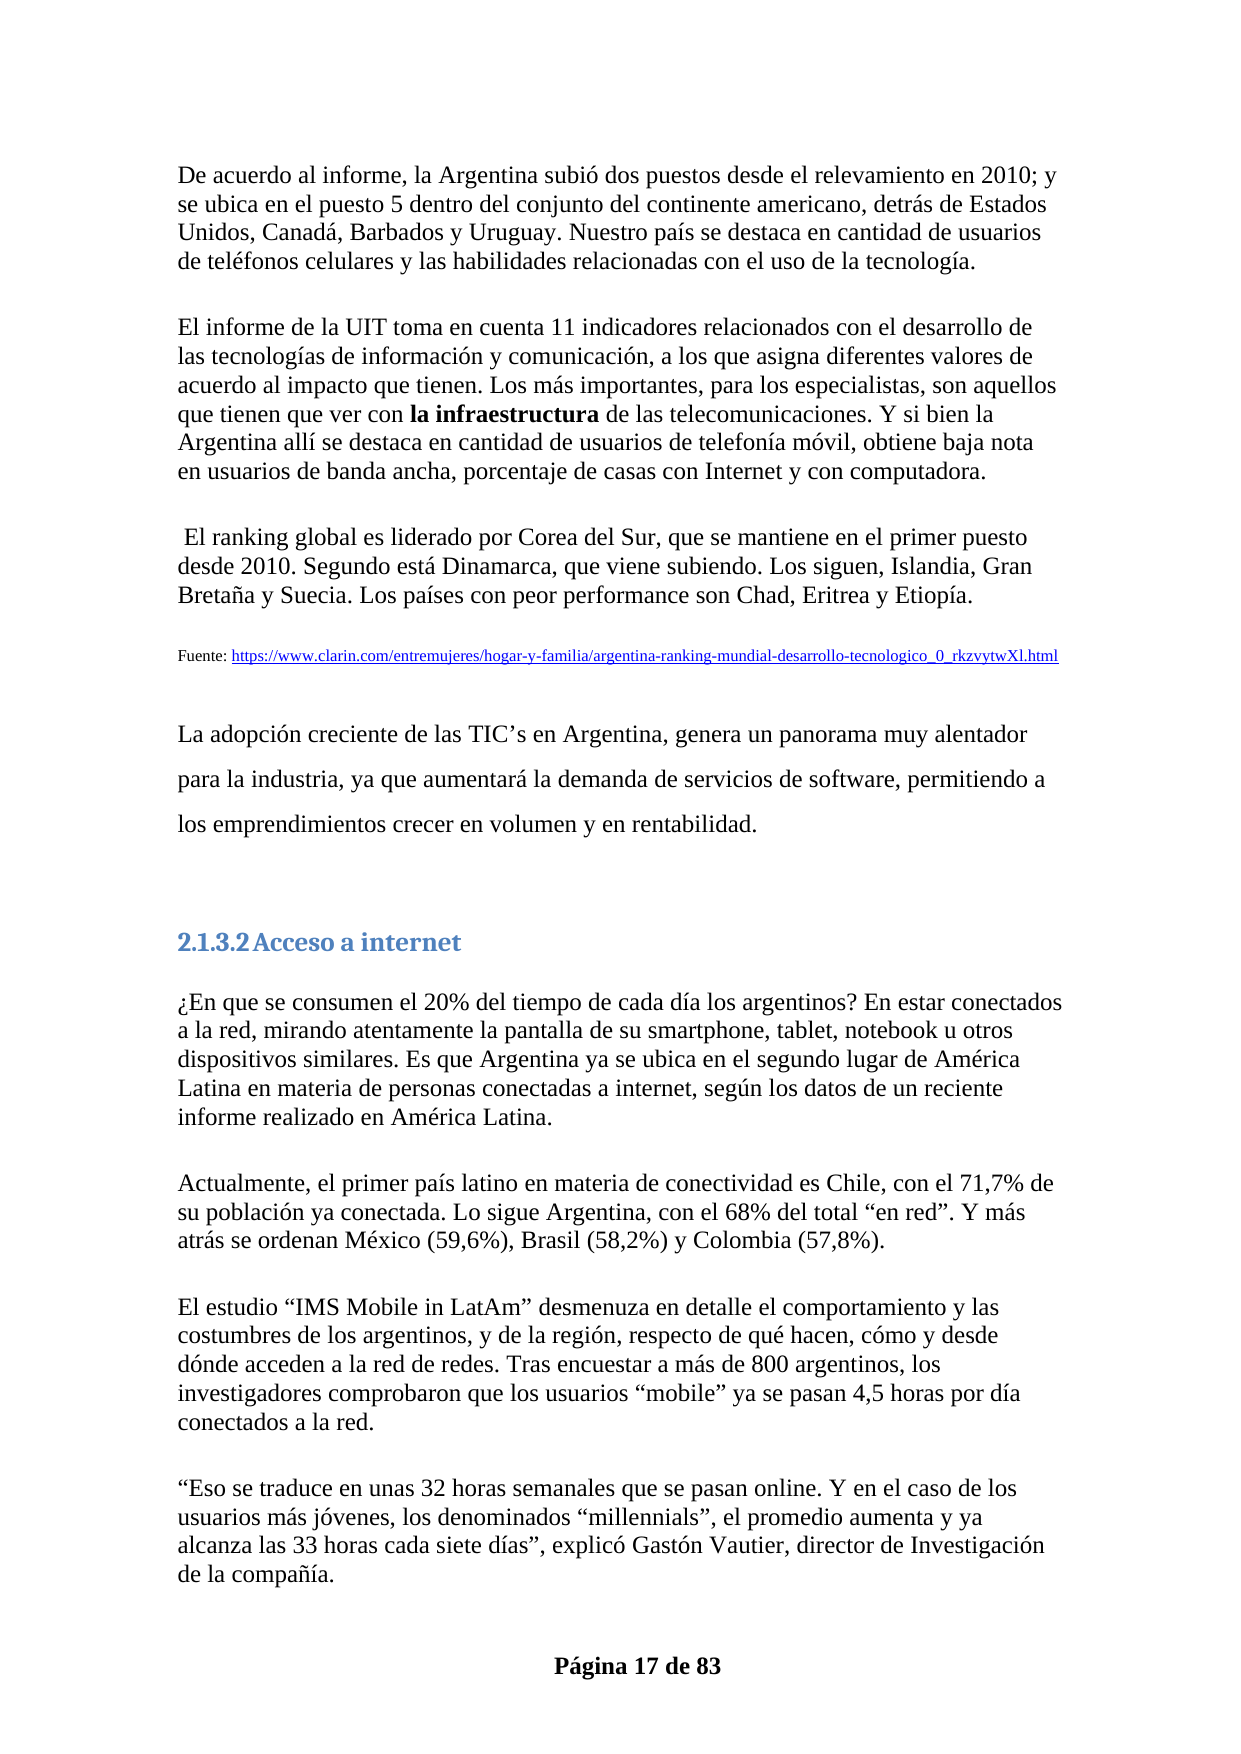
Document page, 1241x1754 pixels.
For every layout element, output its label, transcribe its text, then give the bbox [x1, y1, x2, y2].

text “Eso se traduce en unas 32 horas semanales que se pasan online. Y en el caso de los usuarios más jóvenes, los denominados “millennials”, el promedio aumenta y ya alcanza las 33 horas cada siete días”, explicó Gastón Vautier, director de Investigación de la compañía. [177, 1473, 1063, 1588]
text De acuerdo al informe, la Argentina subió dos puestos desde el relevamiento en 2010; y se ubica en el puesto 5 dentro del conjunto del continente americano, detrás de Estados Unidos, Canadá, Barbados y Uruguay. Nuestro país se destaca en cantidad de usuarios de teléfonos celulares y las habilidades relacionadas con el uso de la tecnología. [177, 160, 1063, 275]
text Actualmente, el primer país latino en materia de conectividad es Chile, con el 71,7% de su población ya conectada. Lo sigue Argentina, con el 68% del total “en red”. Y más atrás se ordenan México (59,6%), Brasil (58,2%) y Colombia (57,8%). [177, 1168, 1063, 1254]
text ¿En que se consumen el 20% del tiempo de cada día los argentinos? En estar conectados a la red, mirando atentamente la pantalla de su smartphone, tablet, notebook u otros dispositivos similares. Es que Argentina ya se ubica en el segundo lugar de América Latina en materia de personas conectadas a internet, según los datos de un reciente informe realizado en América Latina. [177, 987, 1063, 1130]
text El informe de la UIT toma en cuenta 11 indicadores relacionados con el desarrollo de las tecnologías de información y comunicación, a los que asigna diferentes valores de acuerdo al impacto que tienen. Los más importantes, para los especialistas, son aquellos que tienen que ver con la infraestructura de las telecomunicaciones. Y si bien la Argentina allí se destaca en cantidad de usuarios de telefonía móvil, obtiene baja nota en usuarios de banda ancha, porcentaje de casas con Internet y con computadora. [177, 312, 1063, 485]
text El ranking global es liderado por Corea del Sur, que se mantiene en el primer puesto desde 2010. Segundo está Dinamarca, que viene subiendo. Los siguen, Islandia, Gran Bretaña y Suecia. Los países con peor performance son Chad, Eritrea y Etiopía. [177, 522, 1063, 609]
subtitle Acceso a internet [177, 927, 1063, 958]
text Fuente: https://www.clarin.com/entremujeres/hogar-y-familia/argentina-ranking-mundial-desarrollo-tecnologico_0_rkzvytwXl.html [177, 646, 1063, 665]
text El estudio “IMS Mobile in LatAm” desmenuza en detalle el comportamiento y las costumbres de los argentinos, y de la región, respecto de qué hacen, cómo y desde dónde acceden a la red de redes. Tras encuestar a más de 800 argentinos, los investigadores comprobaron que los usuarios “mobile” ya se pasan 4,5 horas por día conectados a la red. [177, 1292, 1063, 1435]
text La adopción creciente de las TIC’s en Argentina, genera un panorama muy alentador para la industria, ya que aumentará la demanda de servicios de software, permitiendo a los emprendimientos crecer en volumen y en rentabilidad. [177, 703, 1063, 838]
